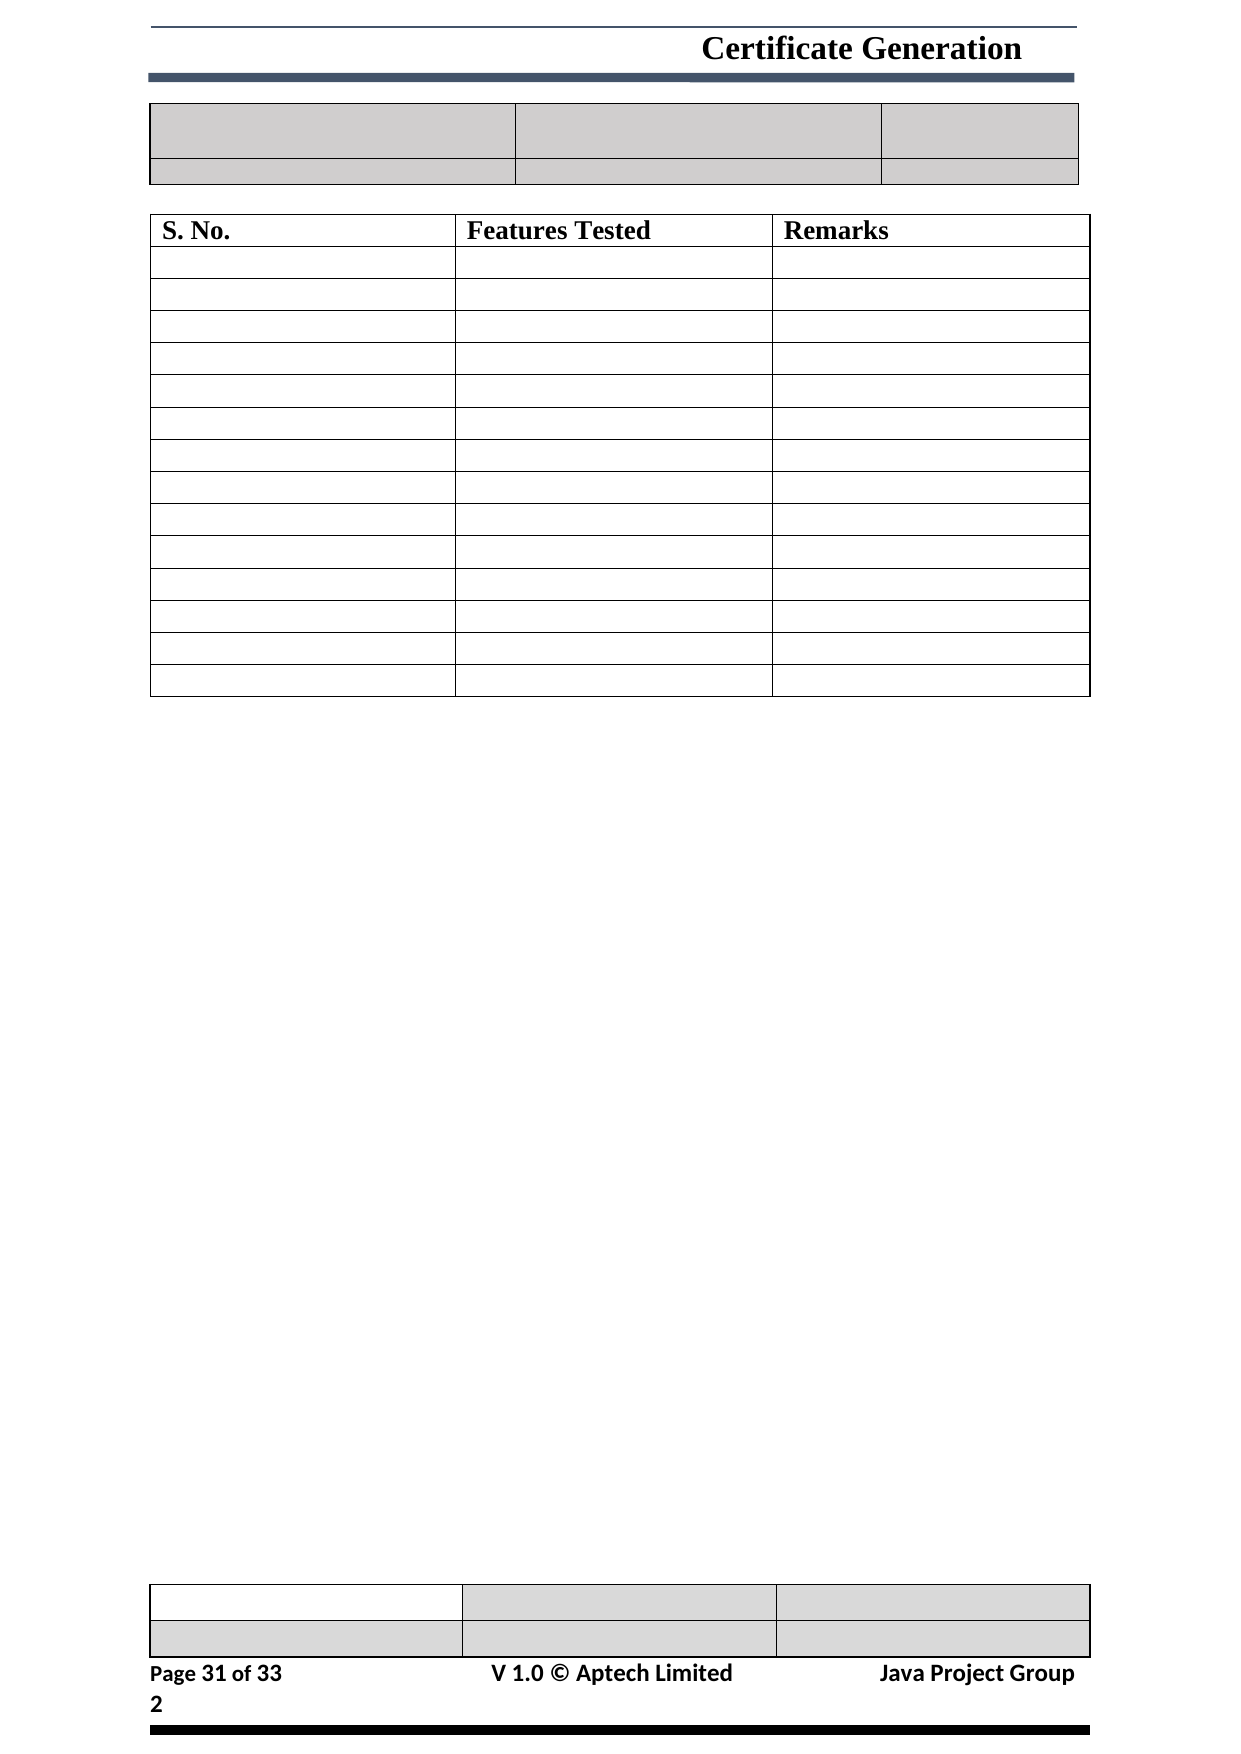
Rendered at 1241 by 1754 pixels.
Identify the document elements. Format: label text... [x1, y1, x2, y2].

table_cell [773, 311, 1089, 342]
table_cell [773, 504, 1089, 535]
table_cell [456, 633, 772, 664]
table_cell [773, 440, 1089, 471]
table_cell [773, 375, 1089, 407]
table_cell [773, 408, 1089, 439]
table_cell [151, 569, 455, 600]
table_cell [151, 601, 455, 632]
table_cell [151, 536, 455, 567]
table_cell [151, 343, 455, 374]
table_cell [151, 633, 455, 664]
table_cell [151, 375, 455, 407]
table_cell [773, 279, 1089, 310]
table_cell [456, 536, 772, 567]
table_header S. No. [151, 215, 455, 246]
table_cell [456, 665, 772, 696]
table_cell [151, 311, 455, 342]
table_cell [151, 247, 455, 278]
table_cell [456, 311, 772, 342]
table_cell [456, 408, 772, 439]
table_cell [456, 472, 772, 503]
table_cell [773, 343, 1089, 374]
table_cell [151, 472, 455, 503]
table_header Remarks [773, 215, 1089, 246]
table_cell [773, 536, 1089, 567]
table_cell [151, 440, 455, 471]
table_cell [773, 472, 1089, 503]
table_cell [456, 375, 772, 407]
table_cell [456, 504, 772, 535]
table_cell [456, 440, 772, 471]
table_cell [151, 408, 455, 439]
table_cell [773, 601, 1089, 632]
table_cell [456, 601, 772, 632]
table_cell [773, 665, 1089, 696]
table_header Features Tested [456, 215, 772, 246]
table_cell [456, 279, 772, 310]
table_cell [456, 569, 772, 600]
table_cell [456, 343, 772, 374]
table_cell [151, 279, 455, 310]
table_cell [773, 247, 1089, 278]
table_cell [773, 569, 1089, 600]
table_cell [456, 247, 772, 278]
table_cell [151, 665, 455, 696]
table_cell [773, 633, 1089, 664]
table_cell [151, 504, 455, 535]
